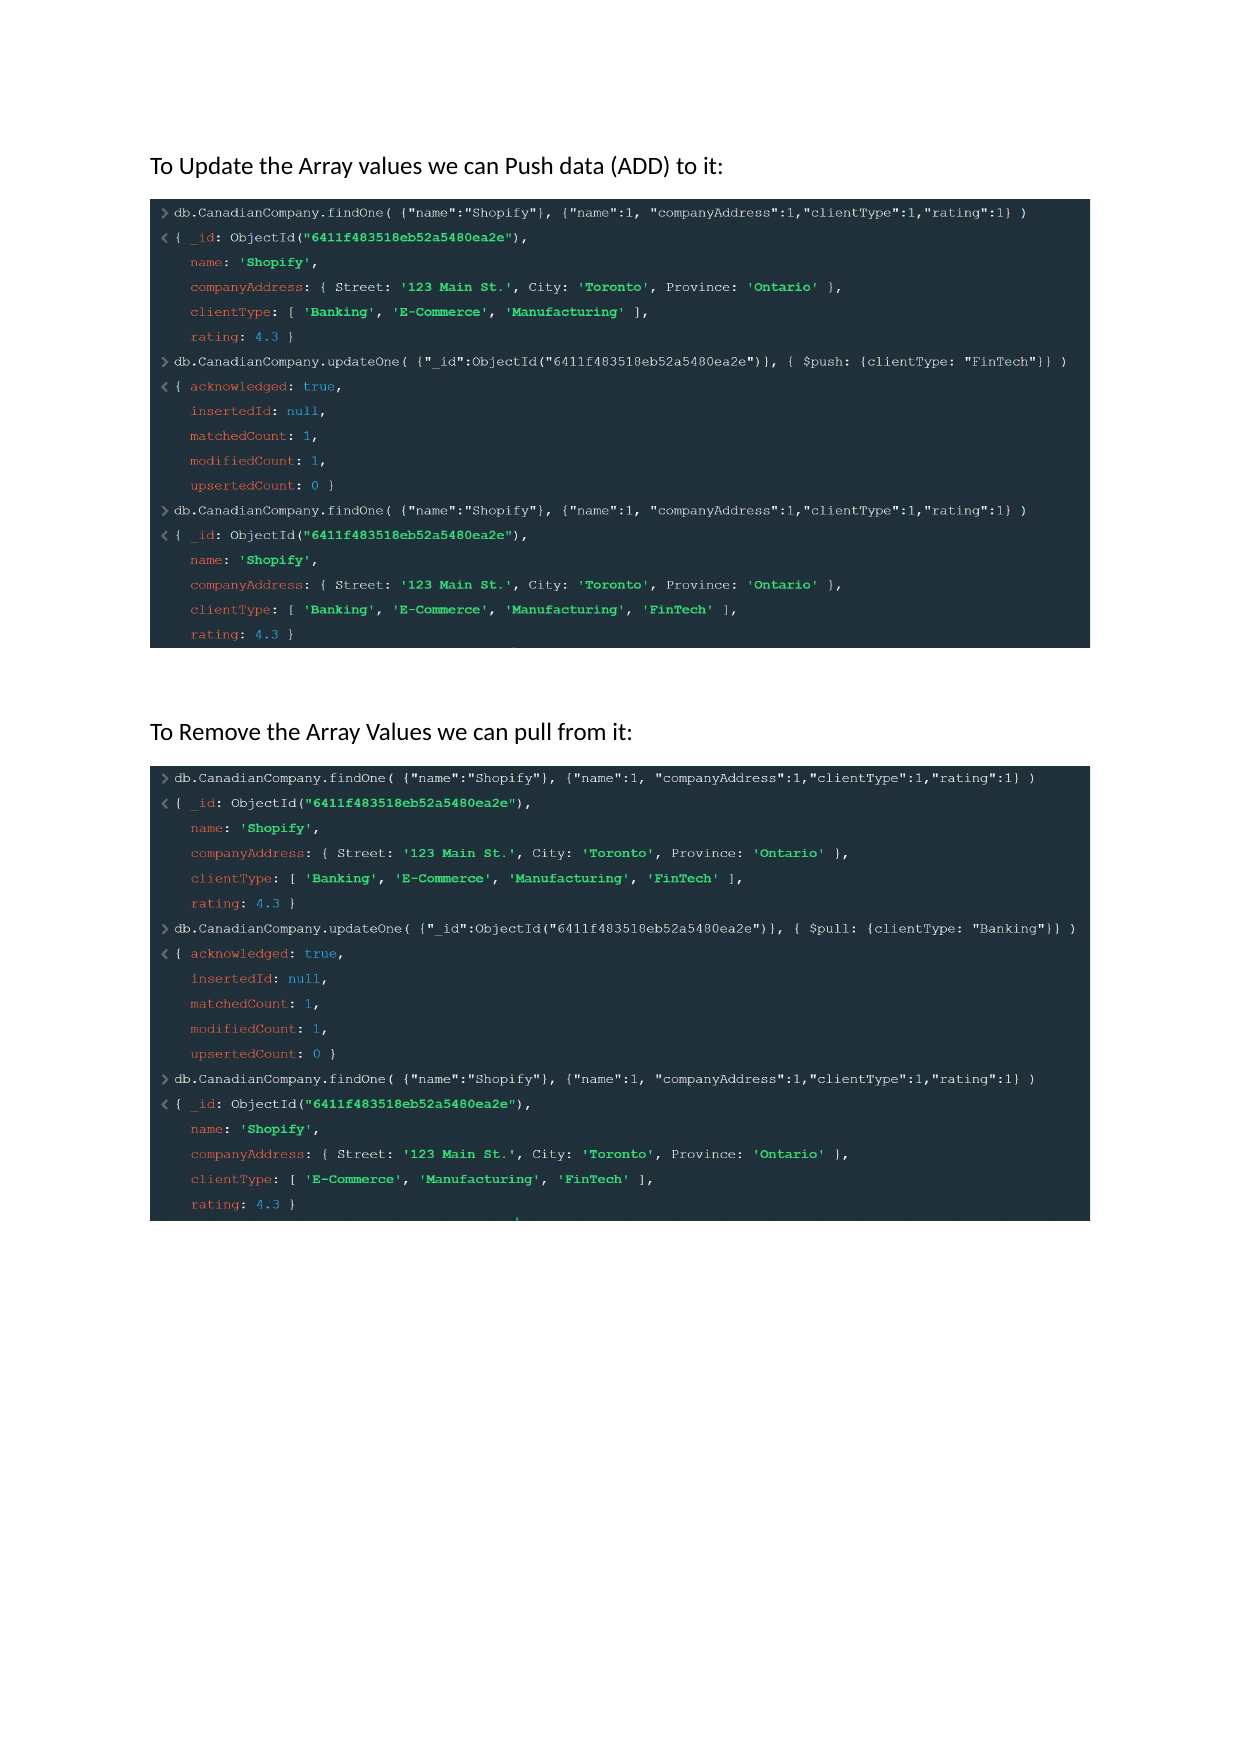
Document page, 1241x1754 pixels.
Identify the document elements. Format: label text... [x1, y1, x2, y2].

picture [150, 766, 1091, 1221]
picture [150, 199, 1091, 648]
text To Update the Array values we can Push data (ADD) to it: [150, 150, 1090, 181]
text To Remove the Array Values we can pull from it: [150, 716, 1090, 747]
